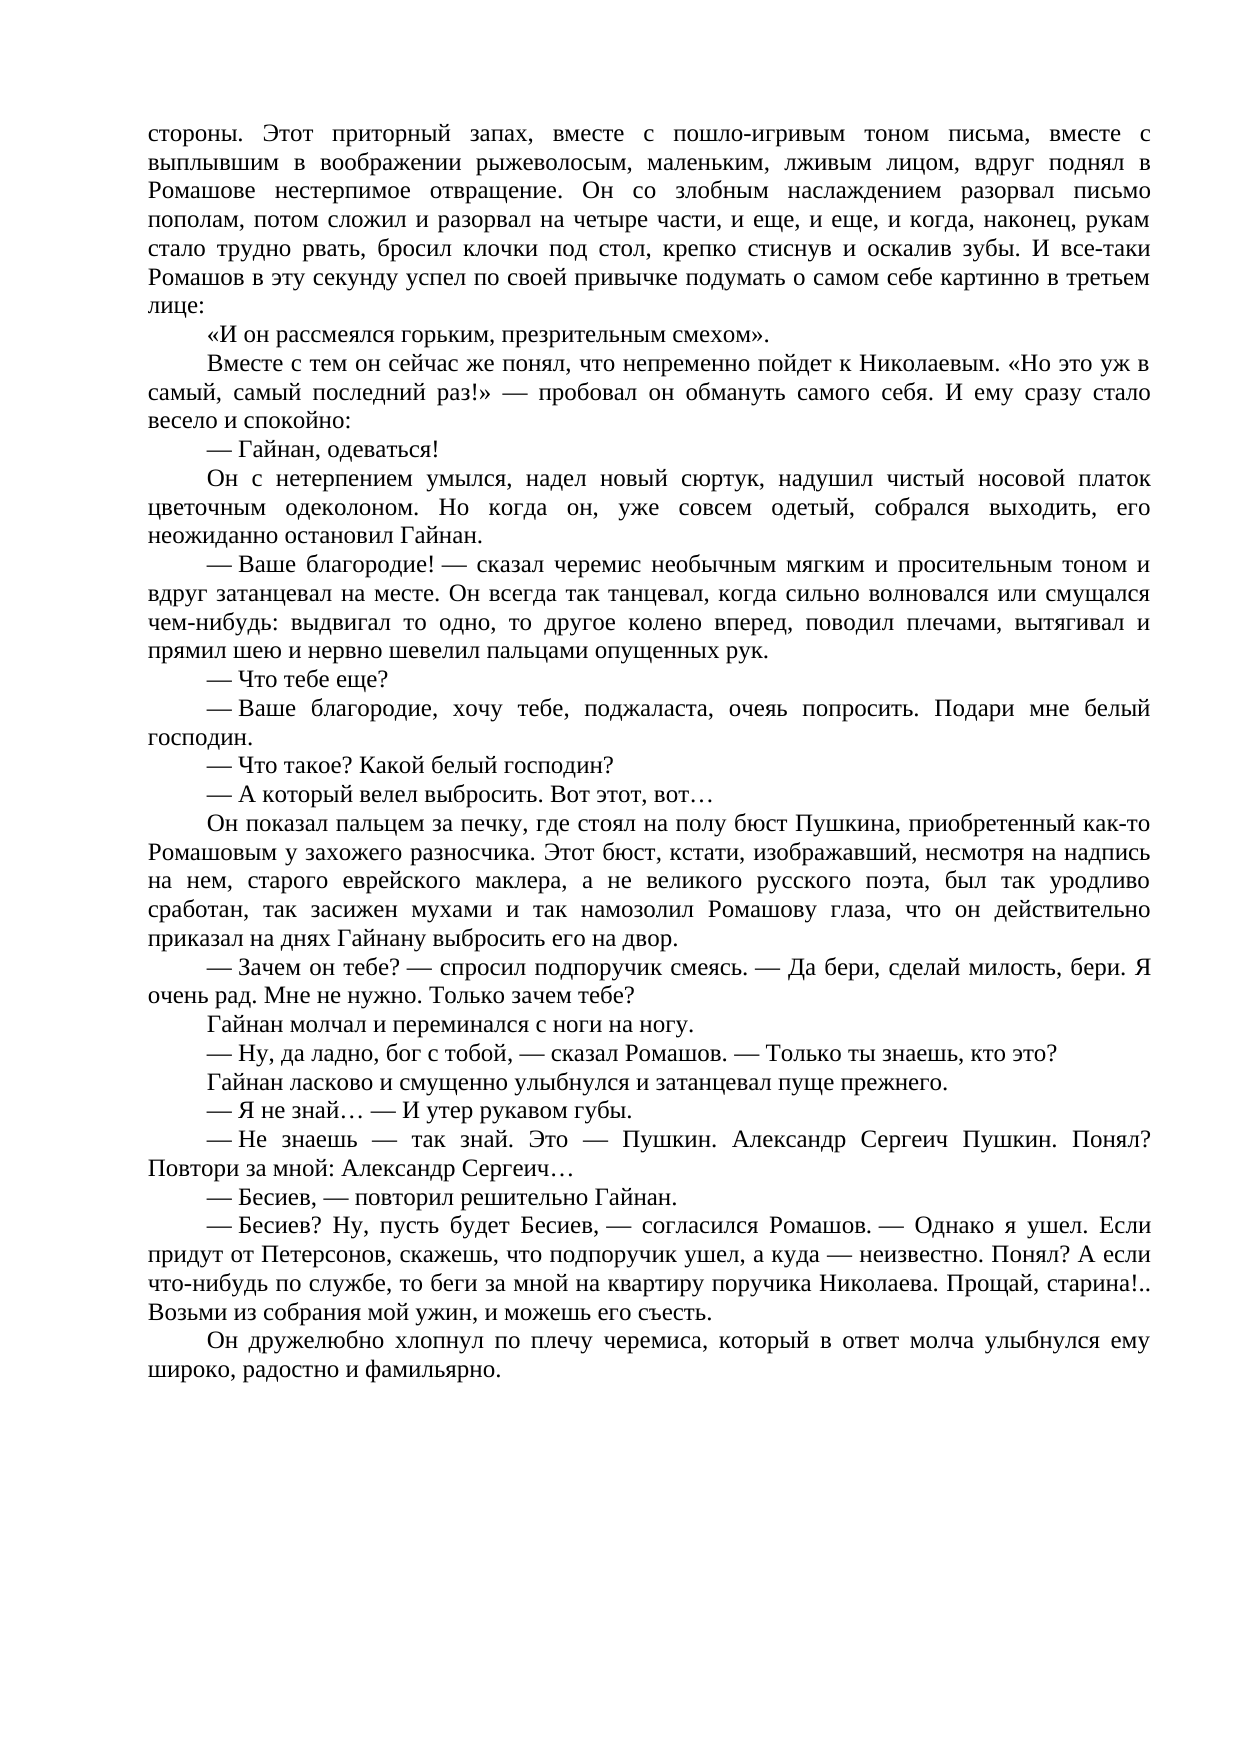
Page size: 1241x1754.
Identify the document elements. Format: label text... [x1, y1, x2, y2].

text — Гайнан, одеваться! [148, 434, 1152, 463]
text — Ваше благородие! — сказал черемис необычным мягким и просительным тоном и вдруг затанцевал на месте. Он всегда так танцевал, когда сильно волновался или смущался чем-нибудь: выдвигал то одно, то другое колено вперед, поводил плечами, вытягивал и прямил шею и нервно шевелил пальцами опущенных рук. [148, 549, 1152, 664]
text Вместе с тем он сейчас же понял, что непременно пойдет к Николаевым. «Но это уж в самый, самый последний раз!» — пробовал он обмануть самого себя. И ему сразу стало весело и спокойно: [148, 348, 1152, 434]
text — Что такое? Какой белый господин? [148, 751, 1152, 779]
text — Зачем он тебе? — спросил подпоручик смеясь. — Да бери, сделай милость, бери. Я очень рад. Мне не нужно. Только зачем тебе? [148, 952, 1152, 1009]
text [148, 118, 1152, 319]
text — Бесиев? Ну, пусть будет Бесиев, — согласился Ромашов. — Однако я ушел. Если придут от Петерсонов, скажешь, что подпоручик ушел, а куда — неизвестно. Понял? А если что-нибудь по службе, то беги за мной на квартиру поручика Николаева. Прощай, старина!.. Возьми из собрания мой ужин, и можешь его съесть. [148, 1211, 1152, 1326]
text Он показал пальцем за печку, где стоял на полу бюст Пушкина, приобретенный как-то Ромашовым у захожего разносчика. Этот бюст, кстати, изображавший, несмотря на надпись на нем, старого еврейского маклера, а не великого русского поэта, был так уродливо сработан, так засижен мухами и так намозолил Ромашову глаза, что он действительно приказал на днях Гайнану выбросить его на двор. [148, 808, 1152, 952]
text Гайнан ласково и смущенно улыбнулся и затанцевал пуще прежнего. [148, 1067, 1152, 1096]
text — Я не знай… — И утер рукавом губы. [148, 1096, 1152, 1124]
text — А который велел выбросить. Вот этот, вот… [148, 779, 1152, 808]
text — Не знаешь — так знай. Это — Пушкин. Александр Сергеич Пушкин. Понял? Повтори за мной: Александр Сергеич… [148, 1124, 1152, 1182]
text Он с нетерпением умылся, надел новый сюртук, надушил чистый носовой платок цветочным одеколоном. Но когда он, уже совсем одетый, собрался выходить, его неожиданно остановил Гайнан. [148, 463, 1152, 549]
text «И он рассмеялся горьким, презрительным смехом». [148, 319, 1152, 348]
text — Ну, да ладно, бог с тобой, — сказал Ромашов. — Только ты знаешь, кто это? [148, 1038, 1152, 1067]
text Он дружелюбно хлопнул по плечу черемиса, который в ответ молча улыбнулся ему широко, радостно и фамильярно. [148, 1326, 1152, 1383]
text — Ваше благородие, хочу тебе, поджаласта, очеяь попросить. Подари мне белый господин. [148, 693, 1152, 751]
text — Что тебе еще? [148, 664, 1152, 693]
text Гайнан молчал и переминался с ноги на ногу. [148, 1009, 1152, 1038]
text — Бесиев, — повторил решительно Гайнан. [148, 1182, 1152, 1211]
